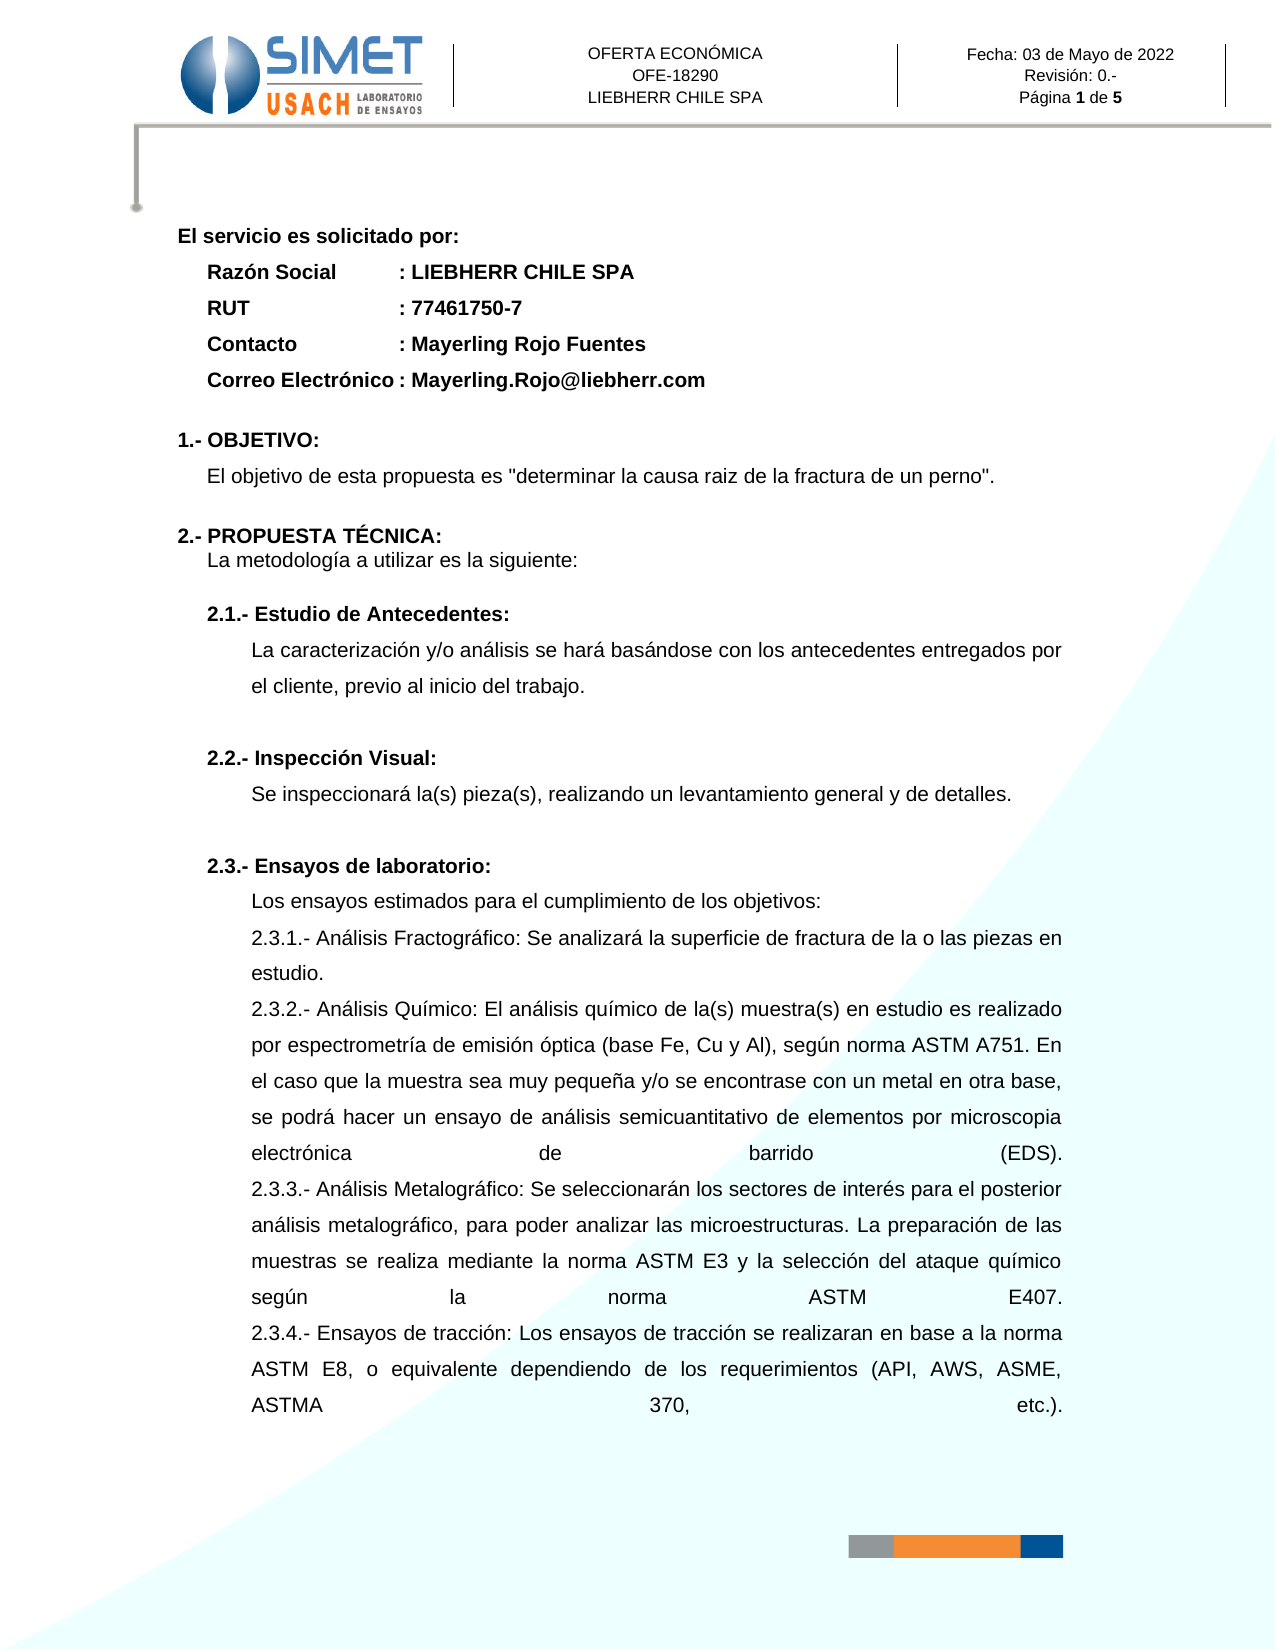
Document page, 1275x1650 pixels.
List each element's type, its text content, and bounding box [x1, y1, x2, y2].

text 2.2.- Inspección Visual: [207, 746, 1063, 769]
text 2.1.- Estudio de Antecedentes: [207, 602, 1063, 626]
text El servicio es solicitado por: [177, 224, 1063, 248]
text Correo Electrónico : Mayerling.Rojo@liebherr.com [207, 368, 1063, 392]
text Los ensayos estimados para el cumplimiento de los objetivos: [251, 889, 1063, 913]
text El objetivo de esta propuesta es "determinar la causa raiz de la fractura de un perno". [207, 463, 1063, 487]
text 1.- OBJETIVO: [177, 428, 1063, 452]
text 2.- PROPUESTA TÉCNICA: [177, 523, 1063, 547]
text La caracterización y/o análisis se hará basándose con los antecedentes entregados por el cliente, previo al inicio del trabajo. [251, 638, 1063, 698]
text RUT : 77461750-7 [207, 296, 1063, 320]
text La metodología a utilizar es la siguiente: [207, 547, 1063, 571]
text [251, 925, 1063, 1416]
text 2.3.- Ensayos de laboratorio: [207, 853, 1063, 877]
picture [126, 22, 1272, 219]
text Razón Social : LIEBHERR CHILE SPA [207, 260, 1063, 284]
text Se inspeccionará la(s) pieza(s), realizando un levantamiento general y de detalles. [251, 782, 1063, 806]
text Contacto : Mayerling Rojo Fuentes [207, 332, 1063, 356]
